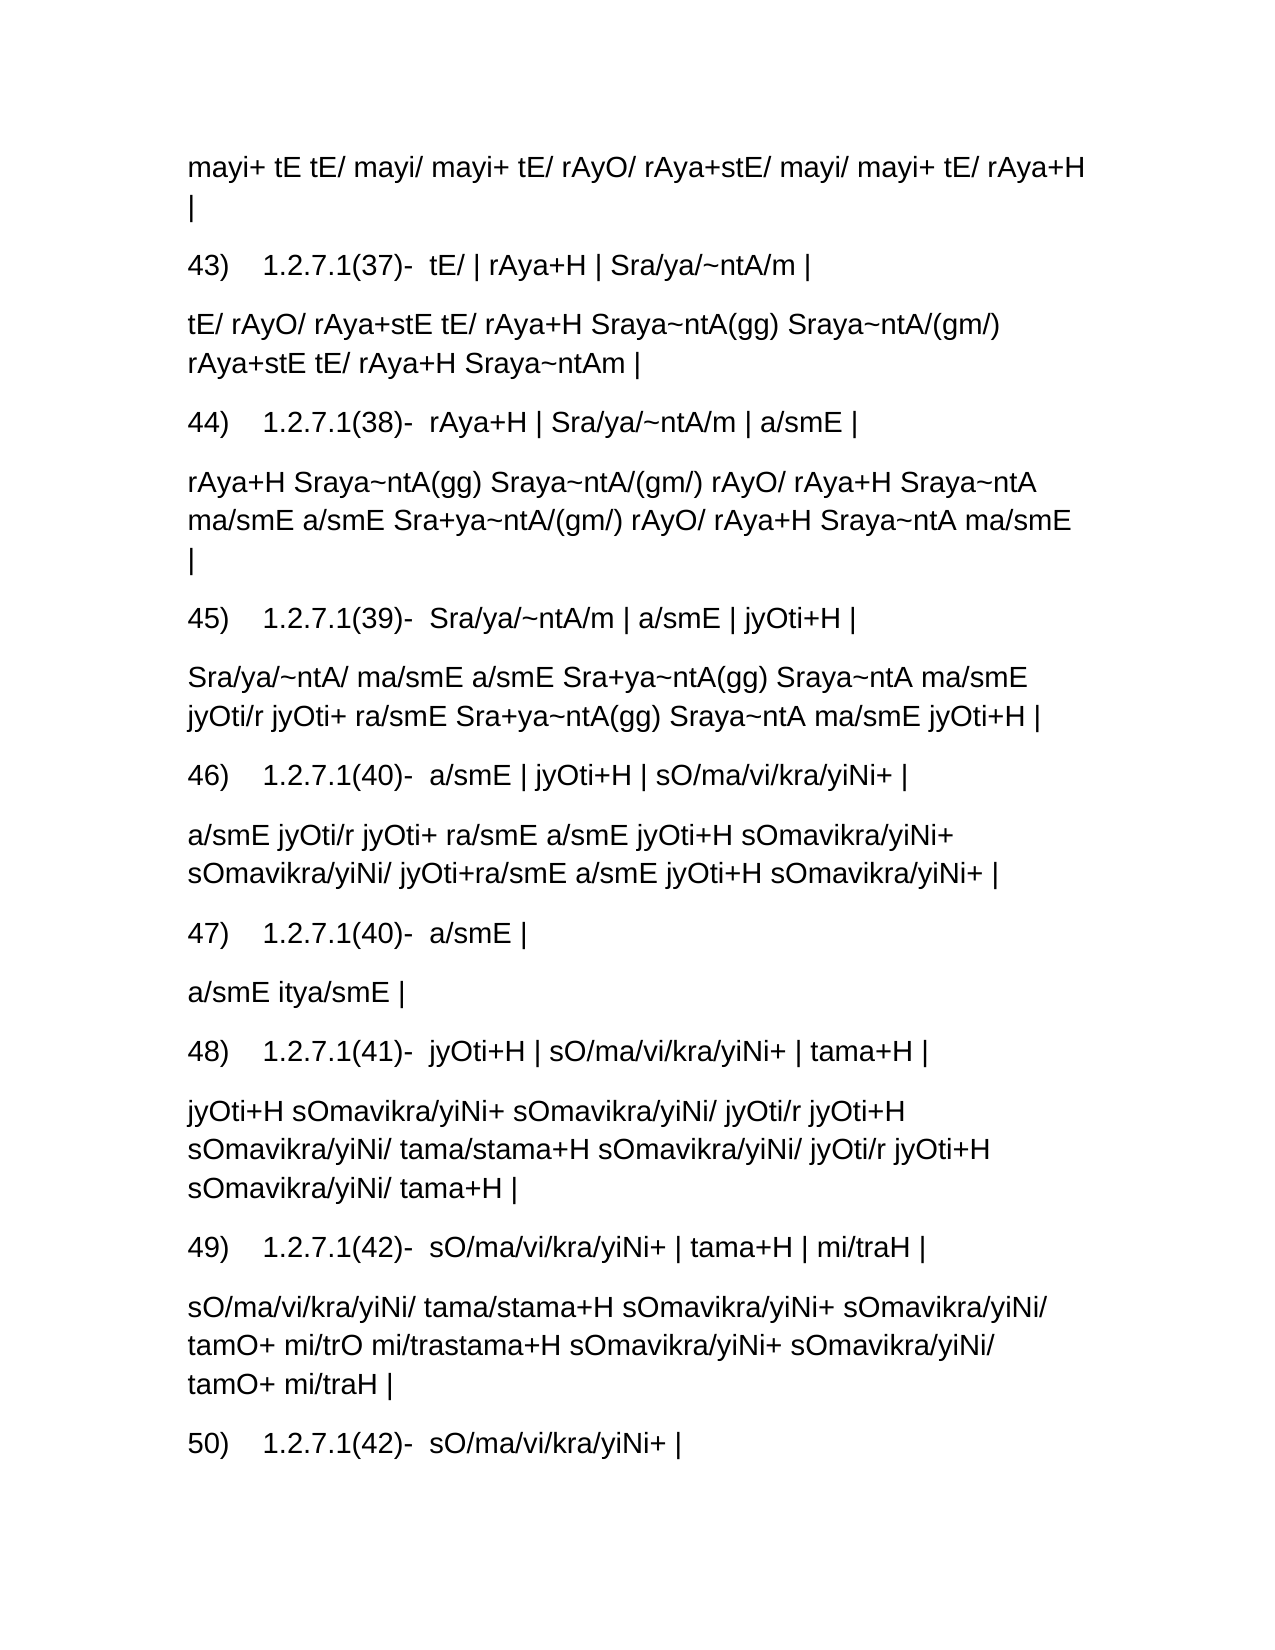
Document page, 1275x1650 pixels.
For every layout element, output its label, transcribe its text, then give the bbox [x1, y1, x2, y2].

text sO/ma/vi/kra/yiNi/ tama/stama+H sOmavikra/yiNi+ sOmavikra/yiNi/ tamO+ mi/trO mi/trastama+H sOmavikra/yiNi+ sOmavikra/yiNi/ tamO+ mi/traH | [187, 1289, 1087, 1400]
text mayi+ tE tE/ mayi/ mayi+ tE/ rAyO/ rAya+stE/ mayi/ mayi+ tE/ rAya+H | [187, 150, 1087, 222]
text 45) 1.2.7.1(39)- Sra/ya/~ntA/m | a/smE | jyOti+H | [187, 601, 1087, 634]
text tE/ rAyO/ rAya+stE tE/ rAya+H Sraya~ntA(gg) Sraya~ntA/(gm/) rAya+stE tE/ rAya+H Sraya~ntAm | [187, 307, 1087, 379]
text jyOti+H sOmavikra/yiNi+ sOmavikra/yiNi/ jyOti/r jyOti+H sOmavikra/yiNi/ tama/stama+H sOmavikra/yiNi/ jyOti/r jyOti+H sOmavikra/yiNi/ tama+H | [187, 1094, 1087, 1204]
text 48) 1.2.7.1(41)- jyOti+H | sO/ma/vi/kra/yiNi+ | tama+H | [187, 1034, 1087, 1068]
text 50) 1.2.7.1(42)- sO/ma/vi/kra/yiNi+ | [187, 1426, 1087, 1459]
text 46) 1.2.7.1(40)- a/smE | jyOti+H | sO/ma/vi/kra/yiNi+ | [187, 758, 1087, 792]
text a/smE itya/smE | [187, 975, 1087, 1008]
text Sra/ya/~ntA/ ma/smE a/smE Sra+ya~ntA(gg) Sraya~ntA ma/smE jyOti/r jyOti+ ra/smE Sra+ya~ntA(gg) Sraya~ntA ma/smE jyOti+H | [187, 660, 1087, 732]
text rAya+H Sraya~ntA(gg) Sraya~ntA/(gm/) rAyO/ rAya+H Sraya~ntA ma/smE a/smE Sra+ya~ntA/(gm/) rAyO/ rAya+H Sraya~ntA ma/smE | [187, 464, 1087, 575]
text 44) 1.2.7.1(38)- rAya+H | Sra/ya/~ntA/m | a/smE | [187, 405, 1087, 439]
text 47) 1.2.7.1(40)- a/smE | [187, 916, 1087, 949]
text 43) 1.2.7.1(37)- tE/ | rAya+H | Sra/ya/~ntA/m | [187, 248, 1087, 281]
text a/smE jyOti/r jyOti+ ra/smE a/smE jyOti+H sOmavikra/yiNi+ sOmavikra/yiNi/ jyOti+ra/smE a/smE jyOti+H sOmavikra/yiNi+ | [187, 818, 1087, 890]
text 49) 1.2.7.1(42)- sO/ma/vi/kra/yiNi+ | tama+H | mi/traH | [187, 1230, 1087, 1264]
